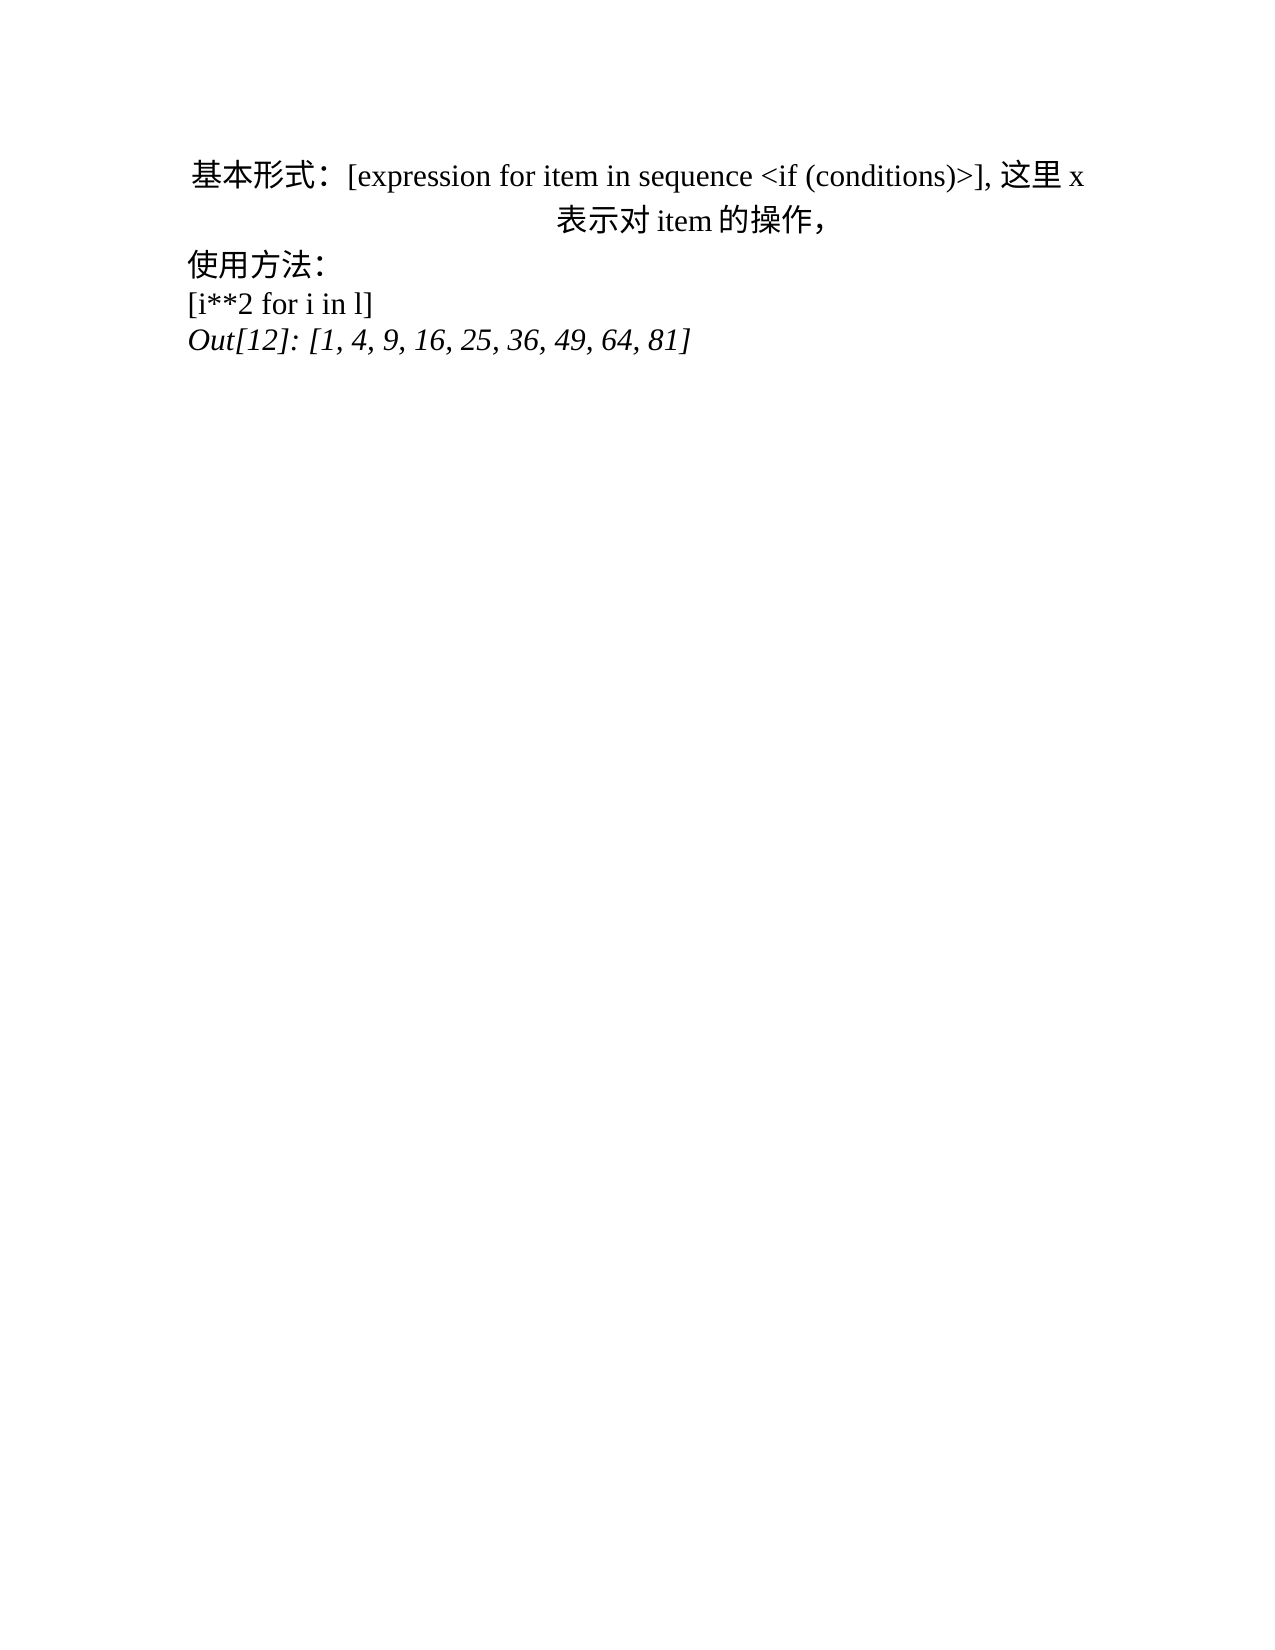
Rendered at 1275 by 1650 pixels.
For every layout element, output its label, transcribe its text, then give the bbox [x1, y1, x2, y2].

text Out[12]: [1, 4, 9, 16, 25, 36, 49, 64, 81] [187, 322, 1087, 357]
text [i**2 for i in l] [187, 286, 1087, 322]
text 使用方法： [187, 240, 1087, 286]
text 基本形式：[expression for item in sequence <if (conditions)>], 这里x表示对item的操作， [187, 150, 1087, 240]
